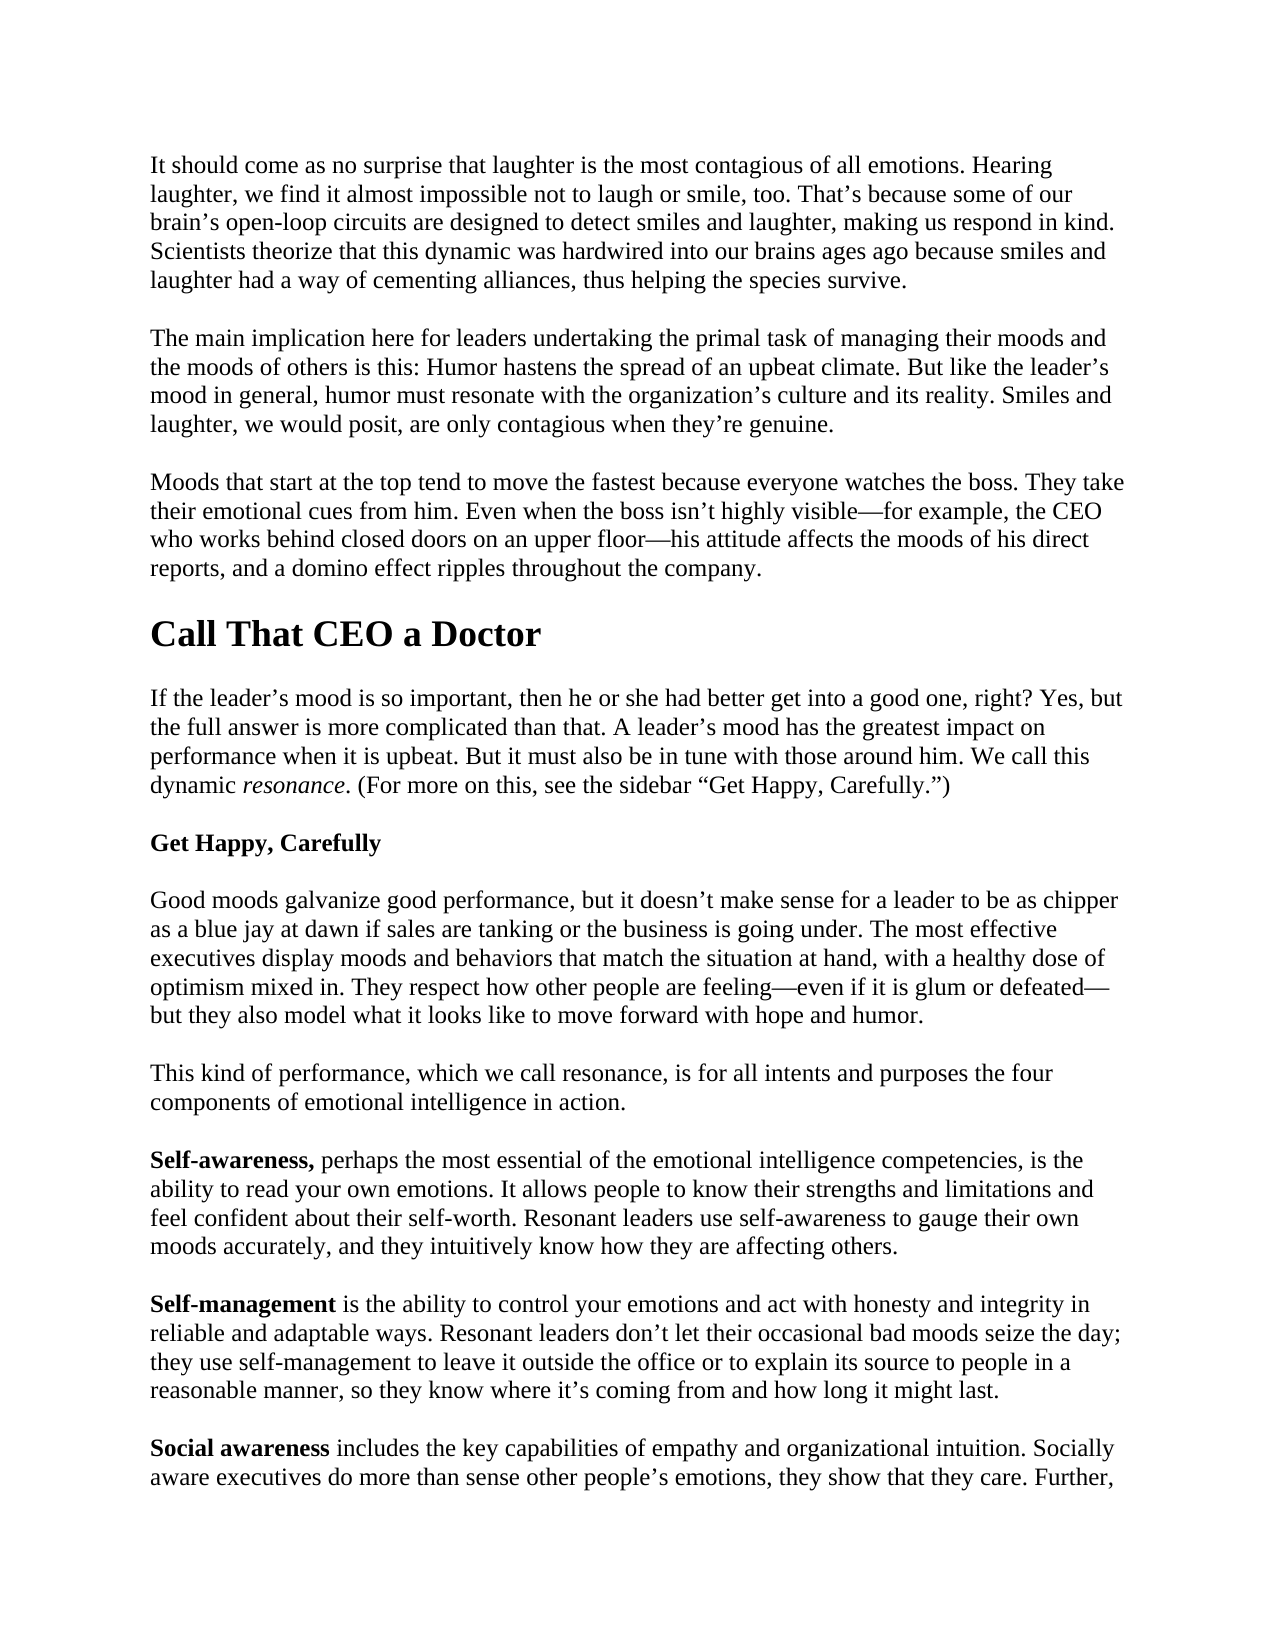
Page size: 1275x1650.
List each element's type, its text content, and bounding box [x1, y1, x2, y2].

text It should come as no surprise that laughter is the most contagious of all emotions. Hearing laughter, we find it almost impossible not to laugh or smile, too. That’s because some of our brain’s open-loop circuits are designed to detect smiles and laughter, making us respond in kind. Scientists theorize that this dynamic was hardwired into our brains ages ago because smiles and laughter had a way of cementing alliances, thus helping the species survive. [150, 150, 1125, 294]
text Call That CEO a Doctor [150, 611, 1125, 654]
text Moods that start at the top tend to move the fastest because everyone watches the boss. They take their emotional cues from him. Even when the boss isn’t highly visible—for example, the CEO who works behind closed doors on an upper floor—his attitude affects the moods of his direct reports, and a domino effect ripples throughout the company. [150, 467, 1125, 582]
text If the leader’s mood is so important, then he or she had better get into a good one, right? Yes, but the full answer is more complicated than that. A leader’s mood has the greatest impact on performance when it is upbeat. But it must also be in tune with those around him. We call this dynamic resonance. (For more on this, see the sidebar “Get Happy, Carefully.”) [150, 683, 1125, 798]
text Get Happy, Carefully [150, 828, 1125, 856]
text Self-awareness, perhaps the most essential of the emotional intelligence competencies, is the ability to read your own emotions. It allows people to know their strengths and limitations and feel confident about their self-worth. Resonant leaders use self-awareness to gauge their own moods accurately, and they intuitively know how they are affecting others. [150, 1145, 1125, 1260]
text Self-management is the ability to control your emotions and act with honesty and integrity in reliable and adaptable ways. Resonant leaders don’t let their occasional bad moods seize the day; they use self-management to leave it outside the office or to explain its source to people in a reasonable manner, so they know where it’s coming from and how long it might last. [150, 1289, 1125, 1404]
text This kind of performance, which we call resonance, is for all intents and purposes the four components of emotional intelligence in action. [150, 1058, 1125, 1116]
text Good moods galvanize good performance, but it doesn’t make sense for a leader to be as chipper as a blue jay at dawn if sales are tanking or the business is going under. The most effective executives display moods and behaviors that match the situation at hand, with a healthy dose of optimism mixed in. They respect how other people are feeling—even if it is glum or defeated—but they also model what it looks like to move forward with hope and humor. [150, 886, 1125, 1029]
text The main implication here for leaders undertaking the primal task of managing their moods and the moods of others is this: Humor hastens the spread of an upbeat climate. But like the leader’s mood in general, humor must resonate with the organization’s culture and its reality. Smiles and laughter, we would posit, are only contagious when they’re genuine. [150, 323, 1125, 438]
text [150, 1433, 1125, 1491]
